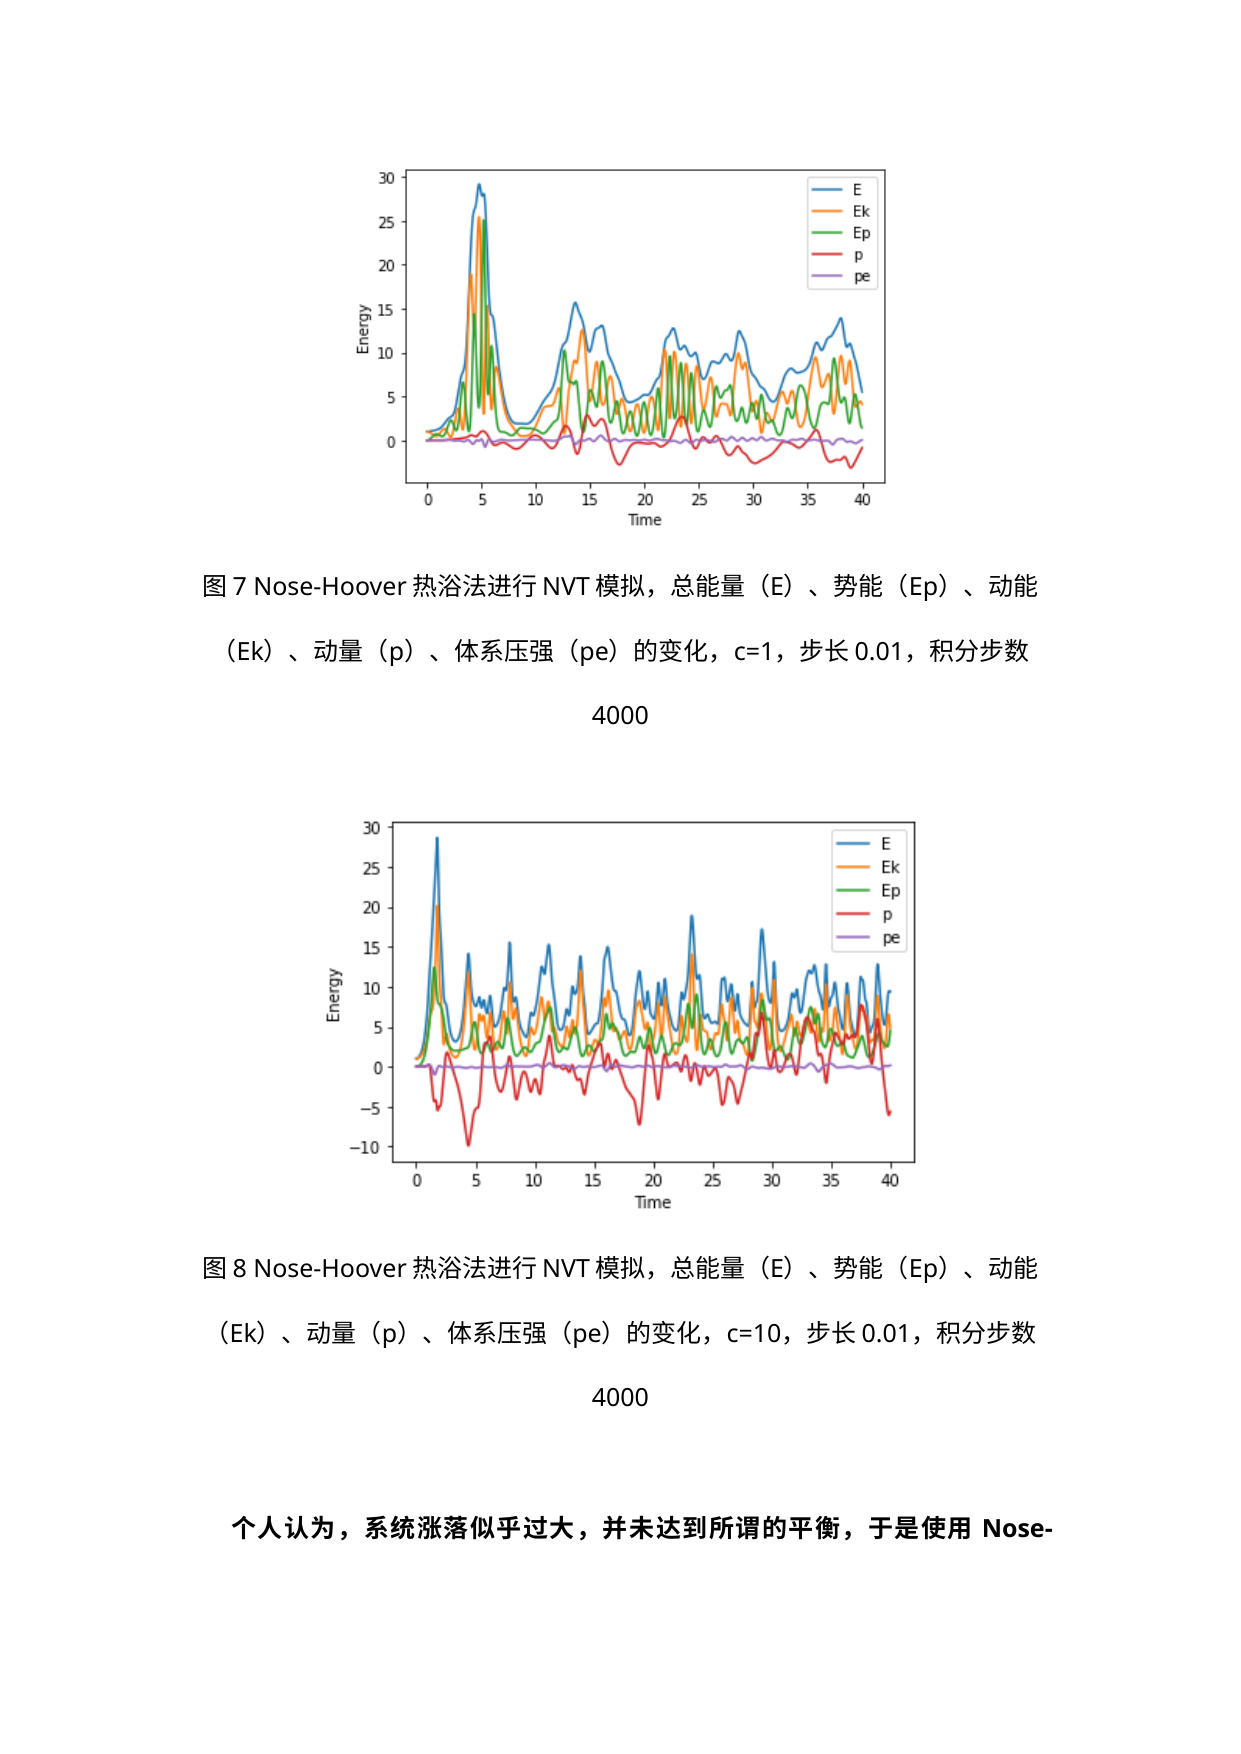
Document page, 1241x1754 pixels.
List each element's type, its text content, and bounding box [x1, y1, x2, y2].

picture [316, 812, 925, 1221]
picture [347, 162, 893, 537]
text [187, 1494, 1053, 1559]
text 图8 Nose-Hoover热浴法进行NVT模拟，总能量（E）、势能（Ep）、动能（Ek）、动量（p）、体系压强（pe）的变化，c=10，步长0.01，积分步数4000 [187, 1234, 1053, 1429]
text 图7 Nose-Hoover热浴法进行NVT模拟，总能量（E）、势能（Ep）、动能（Ek）、动量（p）、体系压强（pe）的变化，c=1，步长0.01，积分步数4000 [187, 552, 1053, 747]
